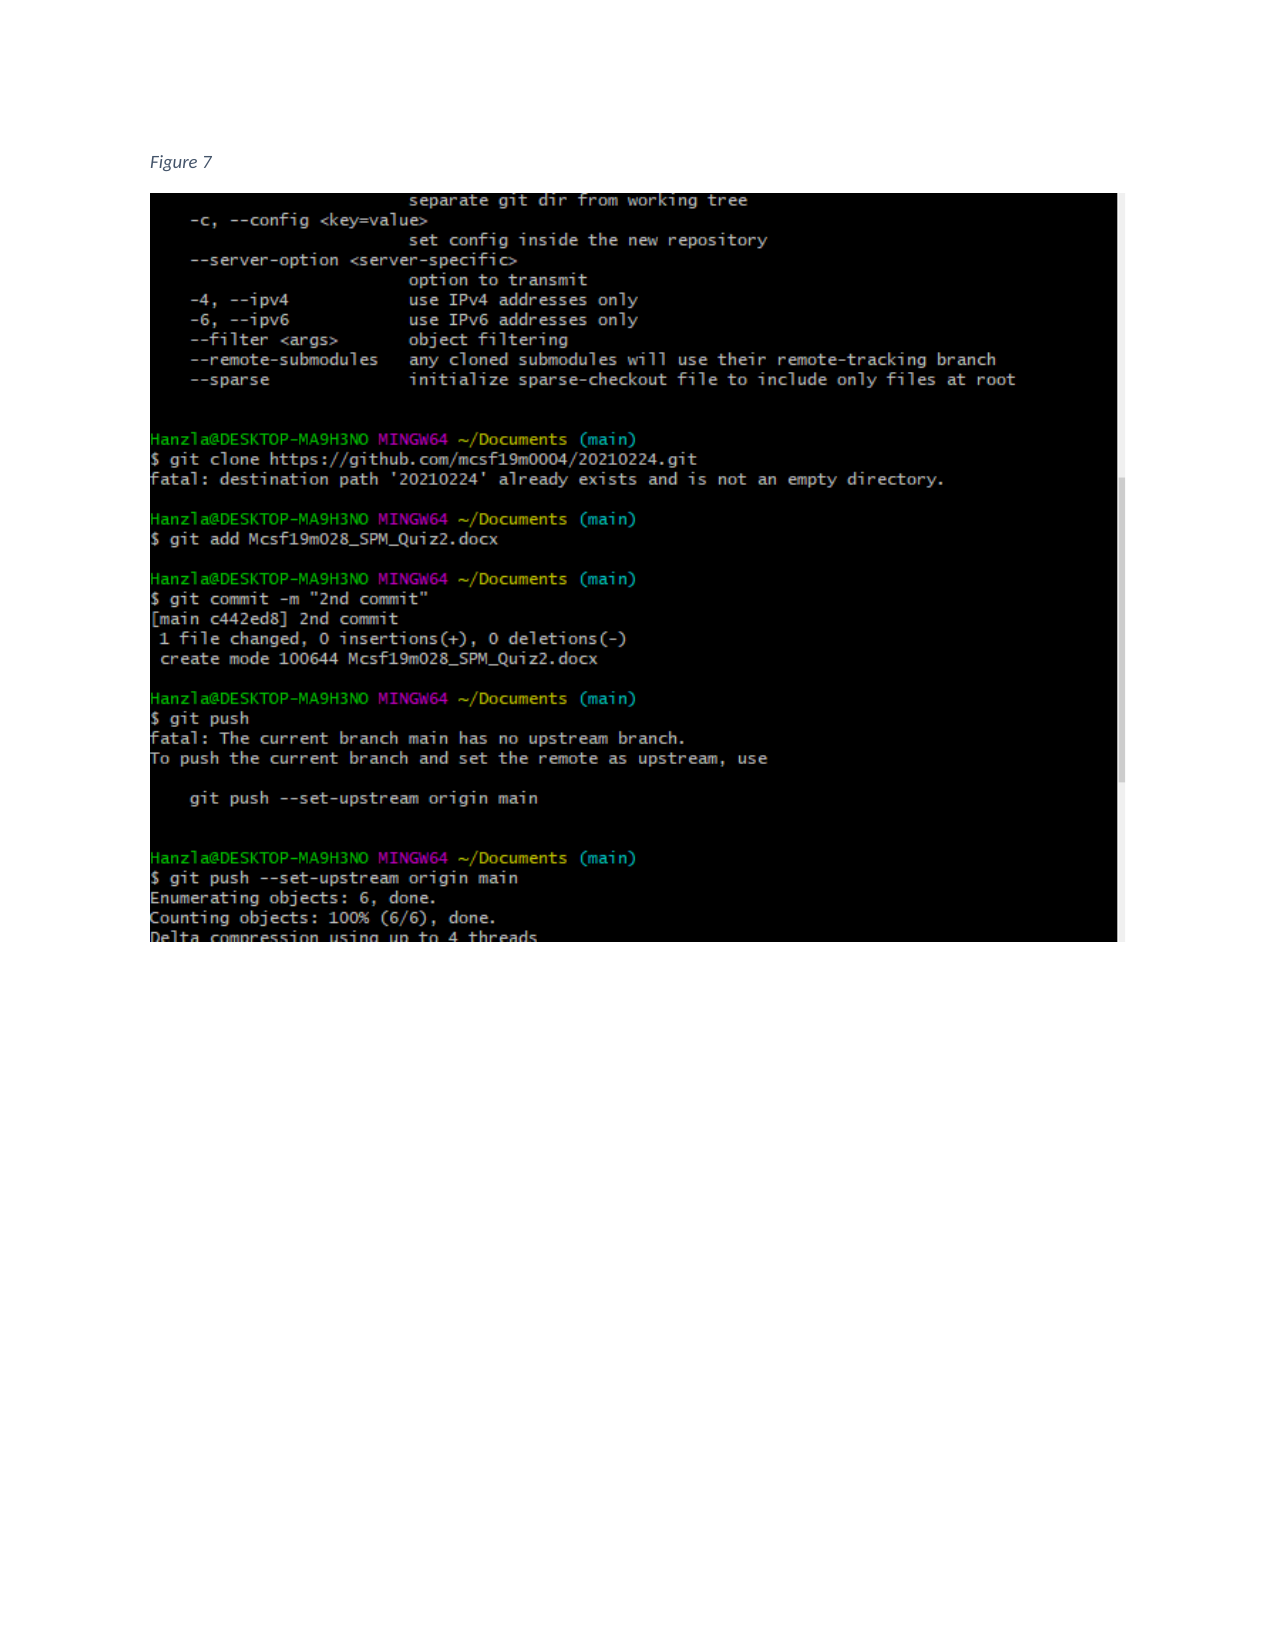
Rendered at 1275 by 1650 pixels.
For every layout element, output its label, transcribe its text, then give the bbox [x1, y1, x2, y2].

picture [150, 193, 1125, 942]
